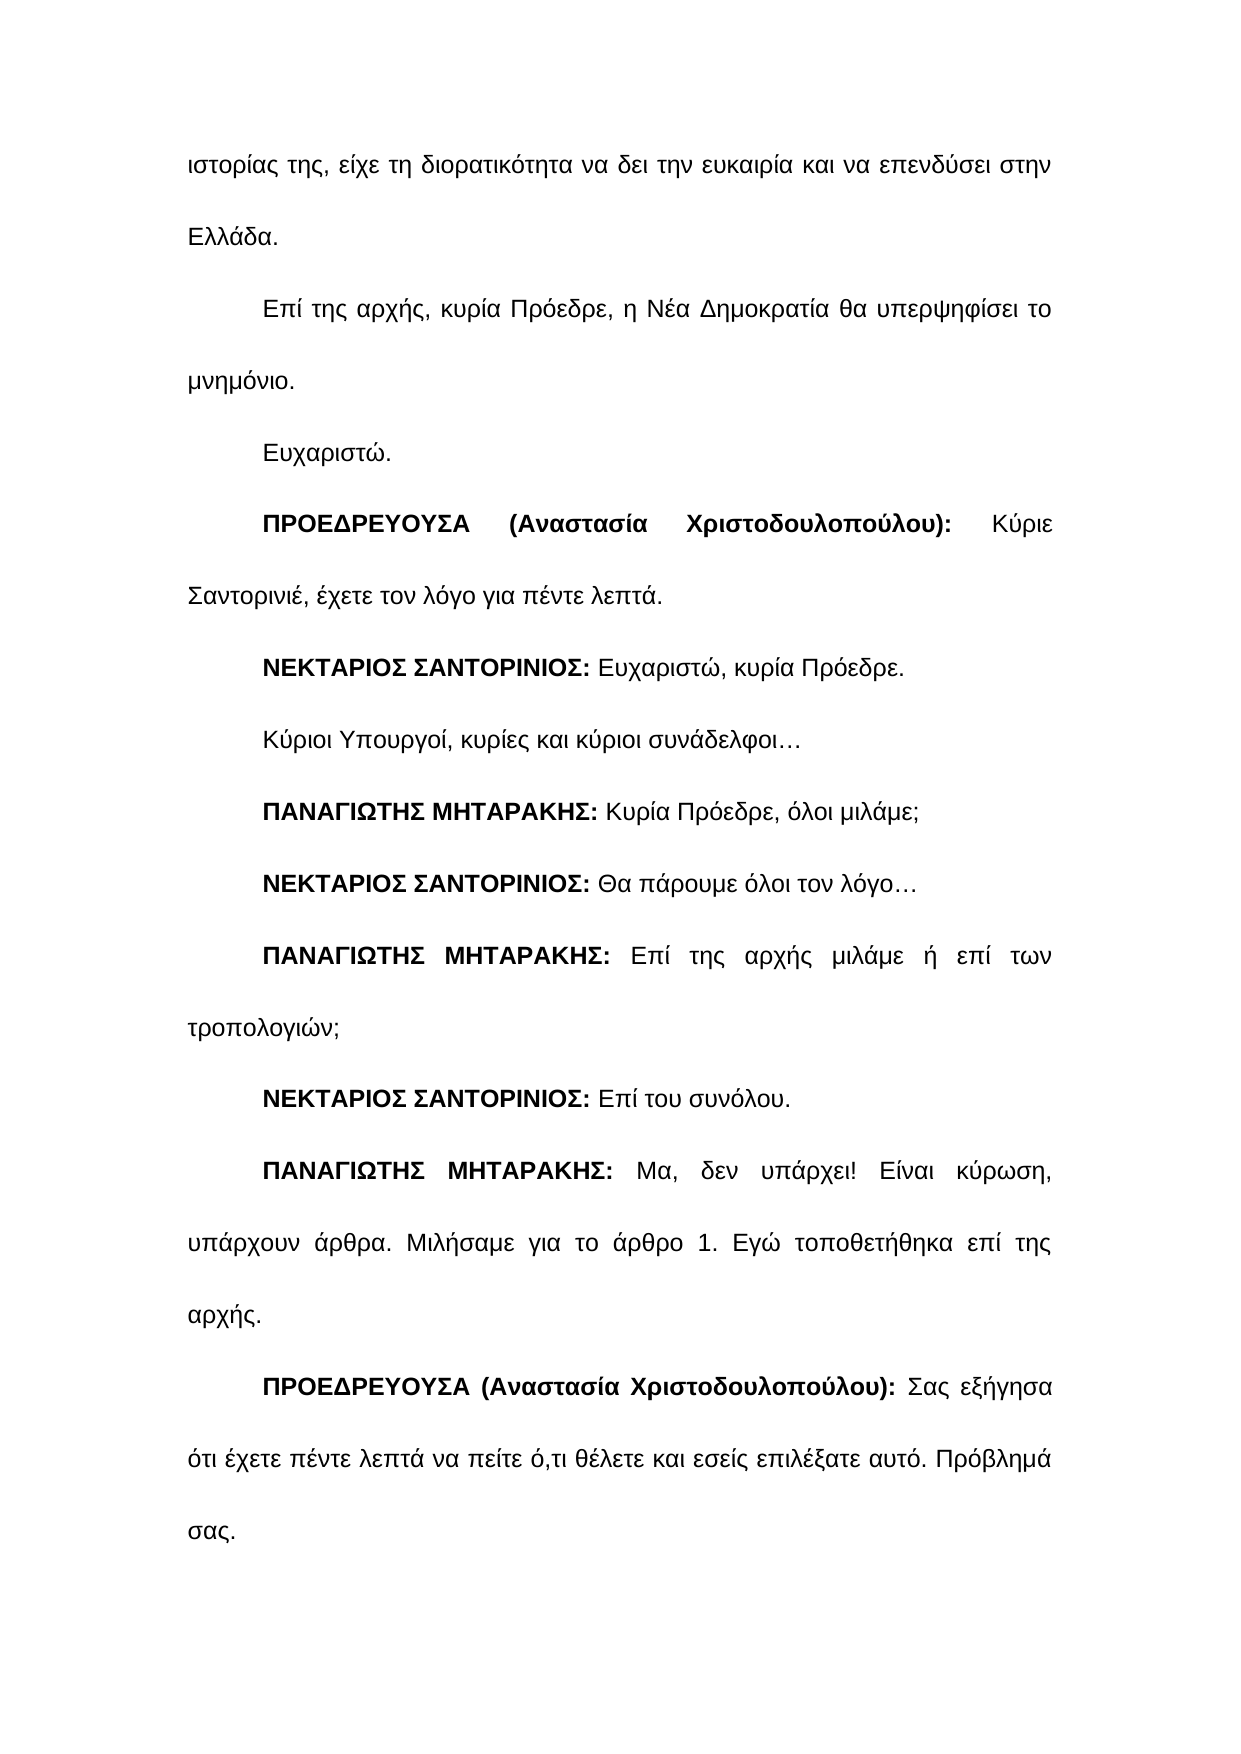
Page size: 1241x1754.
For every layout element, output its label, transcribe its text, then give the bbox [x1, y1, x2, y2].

text ΠΡΟΕΔΡΕΥΟΥΣΑ (Αναστασία Χριστοδουλοπούλου): Σας εξήγησα ότι έχετε πέντε λεπτά να πείτε ό,τι θέλετε και εσείς επιλέξατε αυτό. Πρόβλημά σας. [187, 1372, 1053, 1544]
text ΝΕΚΤΑΡΙΟΣ ΣΑΝΤΟΡΙΝΙΟΣ: Επί του συνόλου. [187, 1084, 1053, 1113]
text ΠΑΝΑΓΙΩΤΗΣ ΜΗΤΑΡΑΚΗΣ: Κυρία Πρόεδρε, όλοι μιλάμε; [187, 797, 1053, 826]
text ΠΑΝΑΓΙΩΤΗΣ ΜΗΤΑΡΑΚΗΣ: Επί της αρχής μιλάμε ή επί των τροπολογιών; [187, 941, 1053, 1041]
text Ευχαριστώ. [187, 437, 1053, 466]
text ΝΕΚΤΑΡΙΟΣ ΣΑΝΤΟΡΙΝΙΟΣ: Ευχαριστώ, κυρία Πρόεδρε. [187, 653, 1053, 682]
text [187, 150, 1053, 251]
text Κύριοι Υπουργοί, κυρίες και κύριοι συνάδελφοι… [187, 725, 1053, 754]
text ΠΡΟΕΔΡΕΥΟΥΣΑ (Αναστασία Χριστοδουλοπούλου): Κύριε Σαντορινιέ, έχετε τον λόγο για πέντε λεπτά. [187, 509, 1053, 610]
text Επί της αρχής, κυρία Πρόεδρε, η Νέα Δημοκρατία θα υπερψηφίσει το μνημόνιο. [187, 294, 1053, 394]
text ΠΑΝΑΓΙΩΤΗΣ ΜΗΤΑΡΑΚΗΣ: Μα, δεν υπάρχει! Είναι κύρωση, υπάρχουν άρθρα. Μιλήσαμε για το άρθρο 1. Εγώ τοποθετήθηκα επί της αρχής. [187, 1156, 1053, 1329]
text ΝΕΚΤΑΡΙΟΣ ΣΑΝΤΟΡΙΝΙΟΣ: Θα πάρουμε όλοι τον λόγο… [187, 869, 1053, 897]
